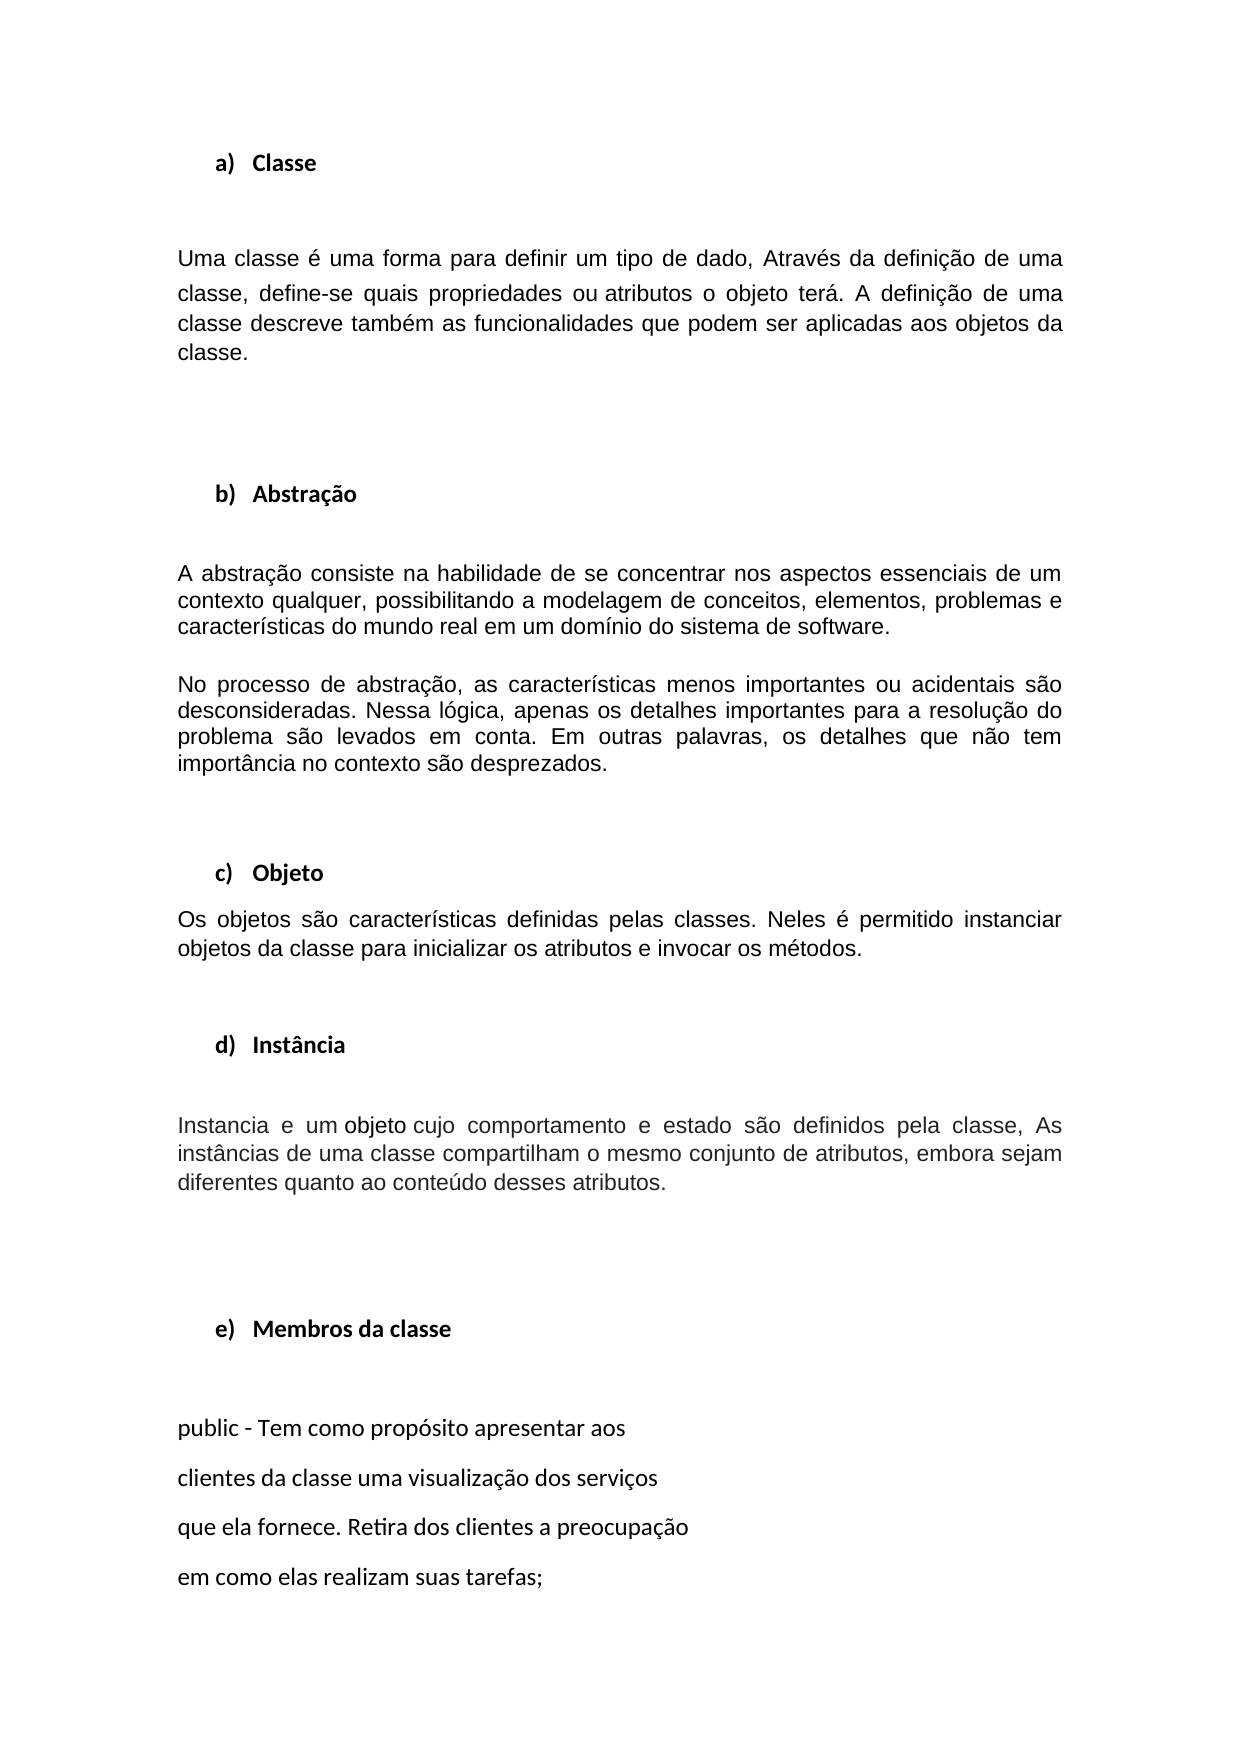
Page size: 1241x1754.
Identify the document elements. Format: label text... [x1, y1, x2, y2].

text clientes da classe uma visualização dos serviços [177, 1462, 1063, 1492]
text A abstração consiste na habilidade de se concentrar nos aspectos essenciais de um contexto qualquer, possibilitando a modelagem de conceitos, elementos, problemas e características do mundo real em um domínio do sistema de software. [177, 560, 1063, 639]
list Instância [215, 1029, 1063, 1060]
text Instancia e um objeto cujo comportamento e estado são definidos pela classe, As instâncias de uma classe compartilham o mesmo conjunto de atributos, embora sejam diferentes quanto ao conteúdo desses atributos. [177, 1167, 1063, 1195]
text que ela fornece. Retira dos clientes a preocupação [177, 1511, 1063, 1542]
list Objeto [215, 857, 1063, 887]
text public - Tem como propósito apresentar aos [177, 1412, 1063, 1443]
list Membros da classe [215, 1313, 1063, 1344]
text No processo de abstração, as características menos importantes ou acidentais são desconsideradas. Nessa lógica, apenas os detalhes importantes para a resolução do problema são levados em conta. Em outras palavras, os detalhes que não tem importância no contexto são desprezados. [177, 671, 1063, 776]
text Uma classe é uma forma para definir um tipo de dado, Através da definição de uma classe, define-se quais propriedades ou atributos o objeto terá. A definição de uma classe descreve também as funcionalidades que podem ser aplicadas aos objetos da classe. [177, 337, 1063, 365]
list Abstração [215, 478, 1063, 508]
text Os objetos são características definidas pelas classes. Neles é permitido instanciar objetos da classe para inicializar os atributos e invocar os métodos. [177, 906, 1063, 961]
text em como elas realizam suas tarefas; [177, 1561, 1063, 1592]
list Classe [215, 148, 1063, 178]
text Uma classe é uma forma para definir um tipo de dado, Através da definição de uma classe, define-se quais propriedades ou atributos o objeto terá. A definição de uma classe descreve também as funcionalidades que podem ser aplicadas aos objetos da classe. [177, 245, 1063, 310]
